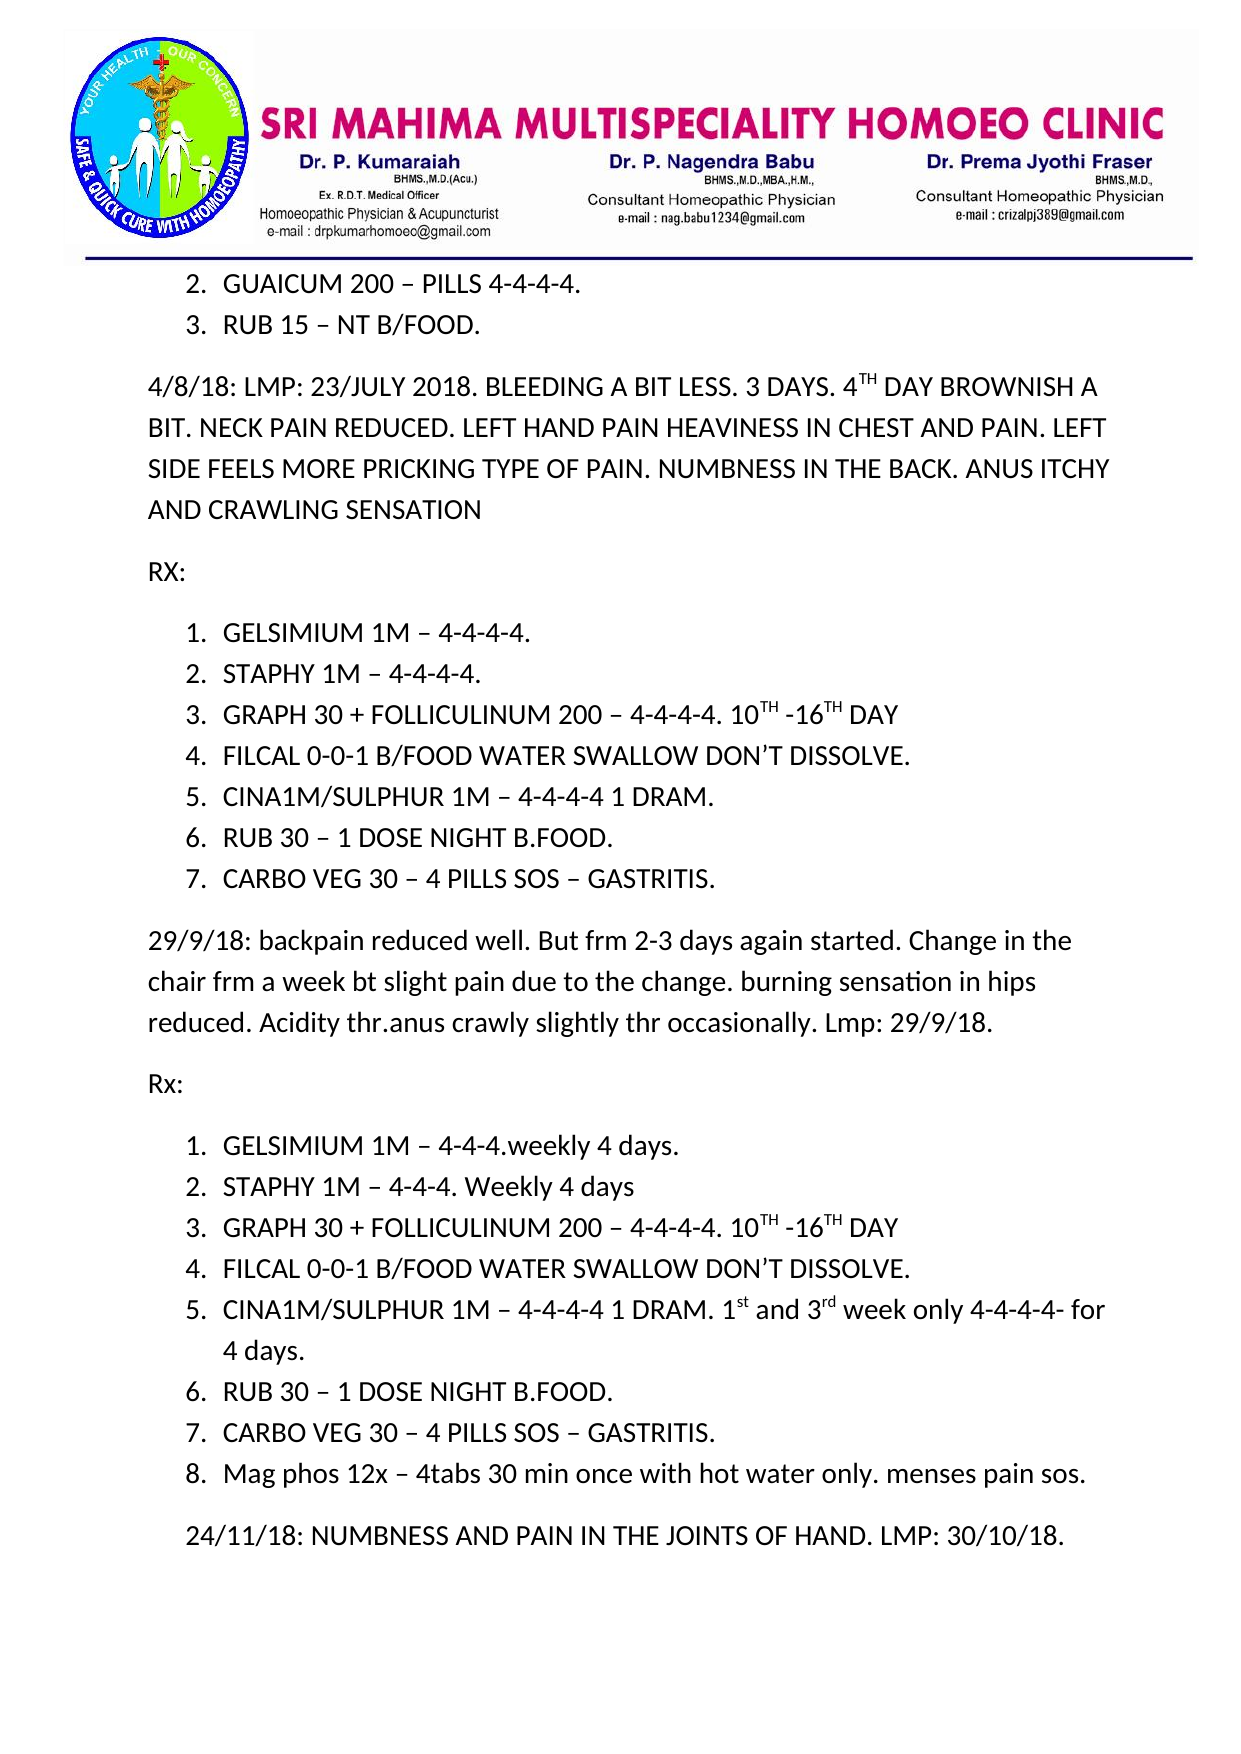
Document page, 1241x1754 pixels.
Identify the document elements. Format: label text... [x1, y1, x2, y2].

list GUAICUM 200 – PILLS 4-4-4-4. [185, 266, 1122, 301]
list STAPHY 1M – 4-4-4. Weekly 4 days [185, 1168, 1122, 1204]
list RUB 30 – 1 DOSE NIGHT B.FOOD. [185, 819, 1122, 855]
list CINA1M/SULPHUR 1M – 4-4-4-4 1 DRAM. 1st and 3rd week only 4-4-4-4- for 4 days. [185, 1291, 1122, 1368]
list GELSIMIUM 1M – 4-4-4.weekly 4 days. [185, 1127, 1122, 1163]
list GRAPH 30 + FOLLICULINUM 200 – 4-4-4-4. 10TH -16TH DAY [185, 1209, 1122, 1245]
list Mag phos 12x – 4tabs 30 min once with hot water only. menses pain sos. [185, 1455, 1122, 1491]
list CARBO VEG 30 – 4 PILLS SOS – GASTRITIS. [185, 1414, 1122, 1449]
list STAPHY 1M – 4-4-4-4. [185, 656, 1122, 691]
text Rx: [148, 1066, 1122, 1101]
list GELSIMIUM 1M – 4-4-4-4. [185, 614, 1122, 650]
text RX: [148, 553, 1122, 588]
list CARBO VEG 30 – 4 PILLS SOS – GASTRITIS. [185, 860, 1122, 896]
text 29/9/18: backpain reduced well. But frm 2-3 days again started. Change in the chair frm a week bt slight pain due to the change. burning sensation in hips reduced. Acidity thr.anus crawly slightly thr occasionally. Lmp: 29/9/18. [148, 922, 1122, 1039]
list FILCAL 0-0-1 B/FOOD WATER SWALLOW DON’T DISSOLVE. [185, 737, 1122, 773]
text 24/11/18: NUMBNESS AND PAIN IN THE JOINTS OF HAND. LMP: 30/10/18. [185, 1517, 1122, 1552]
text 4/8/18: LMP: 23/JULY 2018. BLEEDING A BIT LESS. 3 DAYS. 4TH DAY BROWNISH A BIT. NECK PAIN REDUCED. LEFT HAND PAIN HEAVINESS IN CHEST AND PAIN. LEFT SIDE FEELS MORE PRICKING TYPE OF PAIN. NUMBNESS IN THE BACK. ANUS ITCHY AND CRAWLING SENSATION [148, 368, 1122, 527]
picture [63, 29, 1200, 266]
list GRAPH 30 + FOLLICULINUM 200 – 4-4-4-4. 10TH -16TH DAY [185, 696, 1122, 732]
list RUB 30 – 1 DOSE NIGHT B.FOOD. [185, 1373, 1122, 1409]
list RUB 15 – NT B/FOOD. [185, 306, 1122, 342]
list CINA1M/SULPHUR 1M – 4-4-4-4 1 DRAM. [185, 778, 1122, 814]
list FILCAL 0-0-1 B/FOOD WATER SWALLOW DON’T DISSOLVE. [185, 1250, 1122, 1286]
